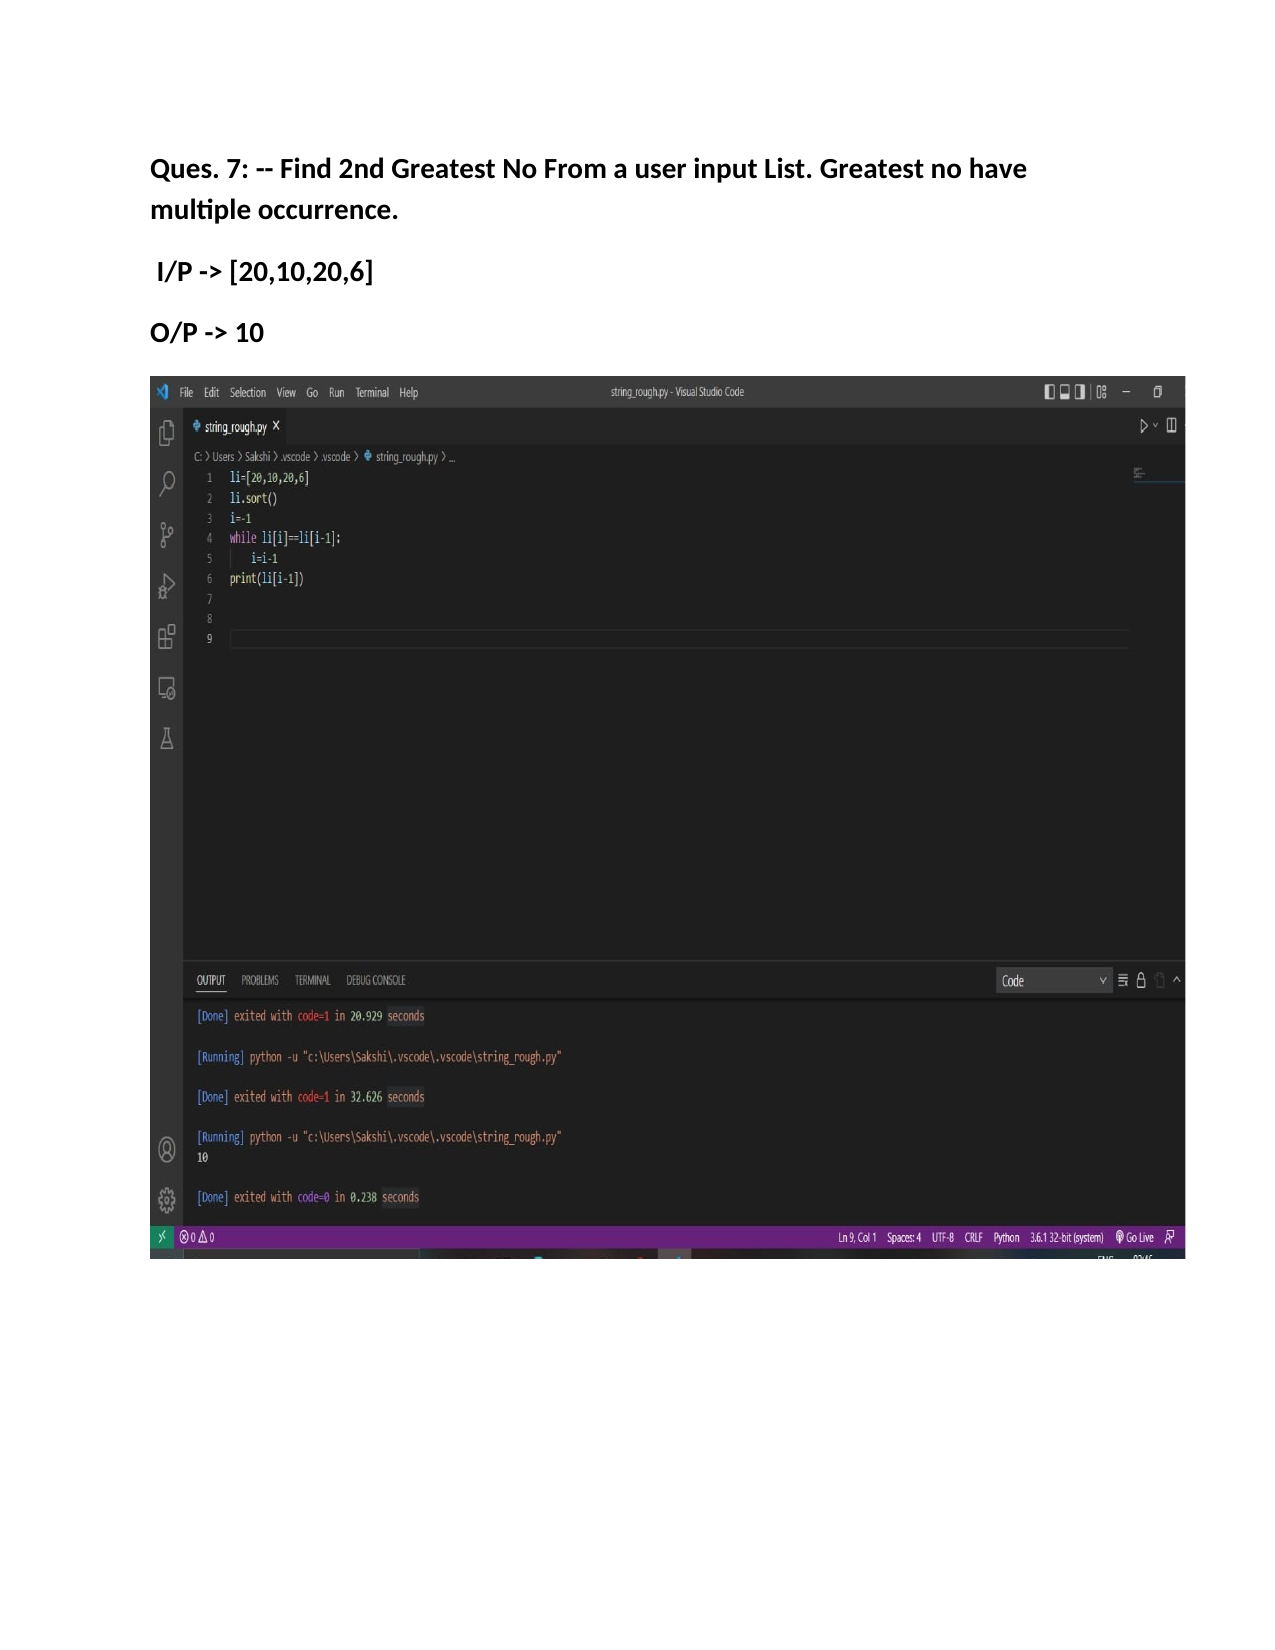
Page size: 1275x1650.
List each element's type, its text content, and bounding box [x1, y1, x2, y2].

text O/P -> 10 [150, 314, 1125, 350]
text I/P -> [20,10,20,6] [150, 253, 1125, 288]
picture [150, 376, 1186, 1259]
text Ques. 7: -- Find 2nd Greatest No From a user input List. Greatest no have multiple occurrence. [150, 150, 1125, 227]
